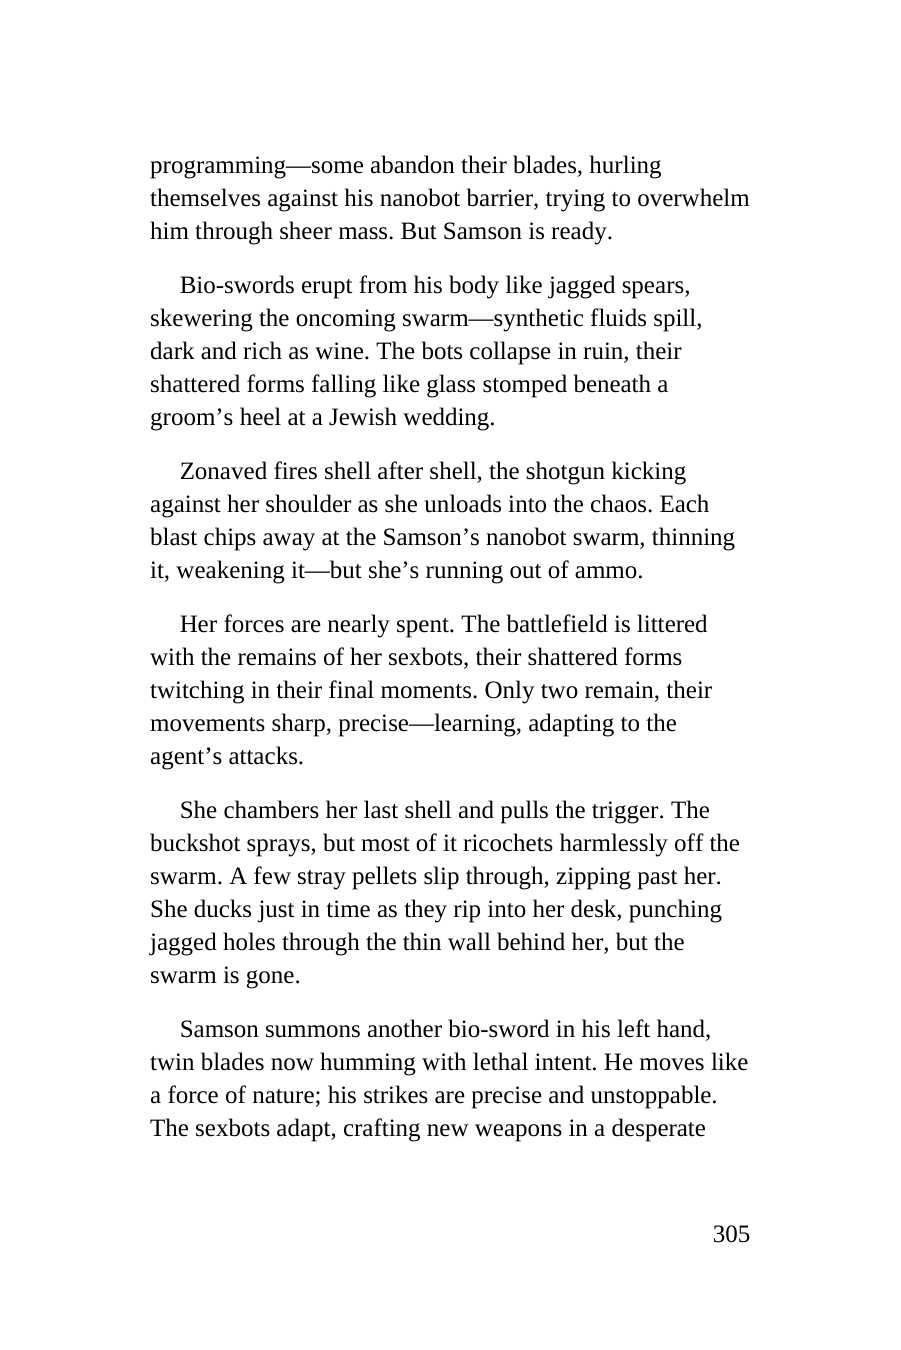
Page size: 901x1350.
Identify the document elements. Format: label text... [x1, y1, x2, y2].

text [150, 150, 750, 245]
text She chambers her last shell and pulls the trigger. The buckshot sprays, but most of it ricochets harmlessly off the swarm. A few stray pellets slip through, zipping past her. She ducks just in time as they rip into her desk, punching jagged holes through the thin wall behind her, but the swarm is gone. [150, 795, 750, 988]
text Zonaved fires shell after shell, the shotgun kicking against her shoulder as she unloads into the chaos. Each blast chips away at the Samson’s nanobot swarm, thinning it, weakening it—but she’s running out of ammo. [150, 456, 750, 584]
text Bio-swords erupt from his body like jagged spears, skewering the oncoming swarm—synthetic fluids spill, dark and rich as wine. The bots collapse in ruin, their shattered forms falling like glass stomped beneath a groom’s heel at a Jewish wedding. [150, 270, 750, 431]
text Her forces are nearly spent. The battlefield is littered with the remains of her sexbots, their shattered forms twitching in their final moments. Only two remain, their movements sharp, precise—learning, adapting to the agent’s attacks. [150, 609, 750, 769]
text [150, 1014, 750, 1141]
